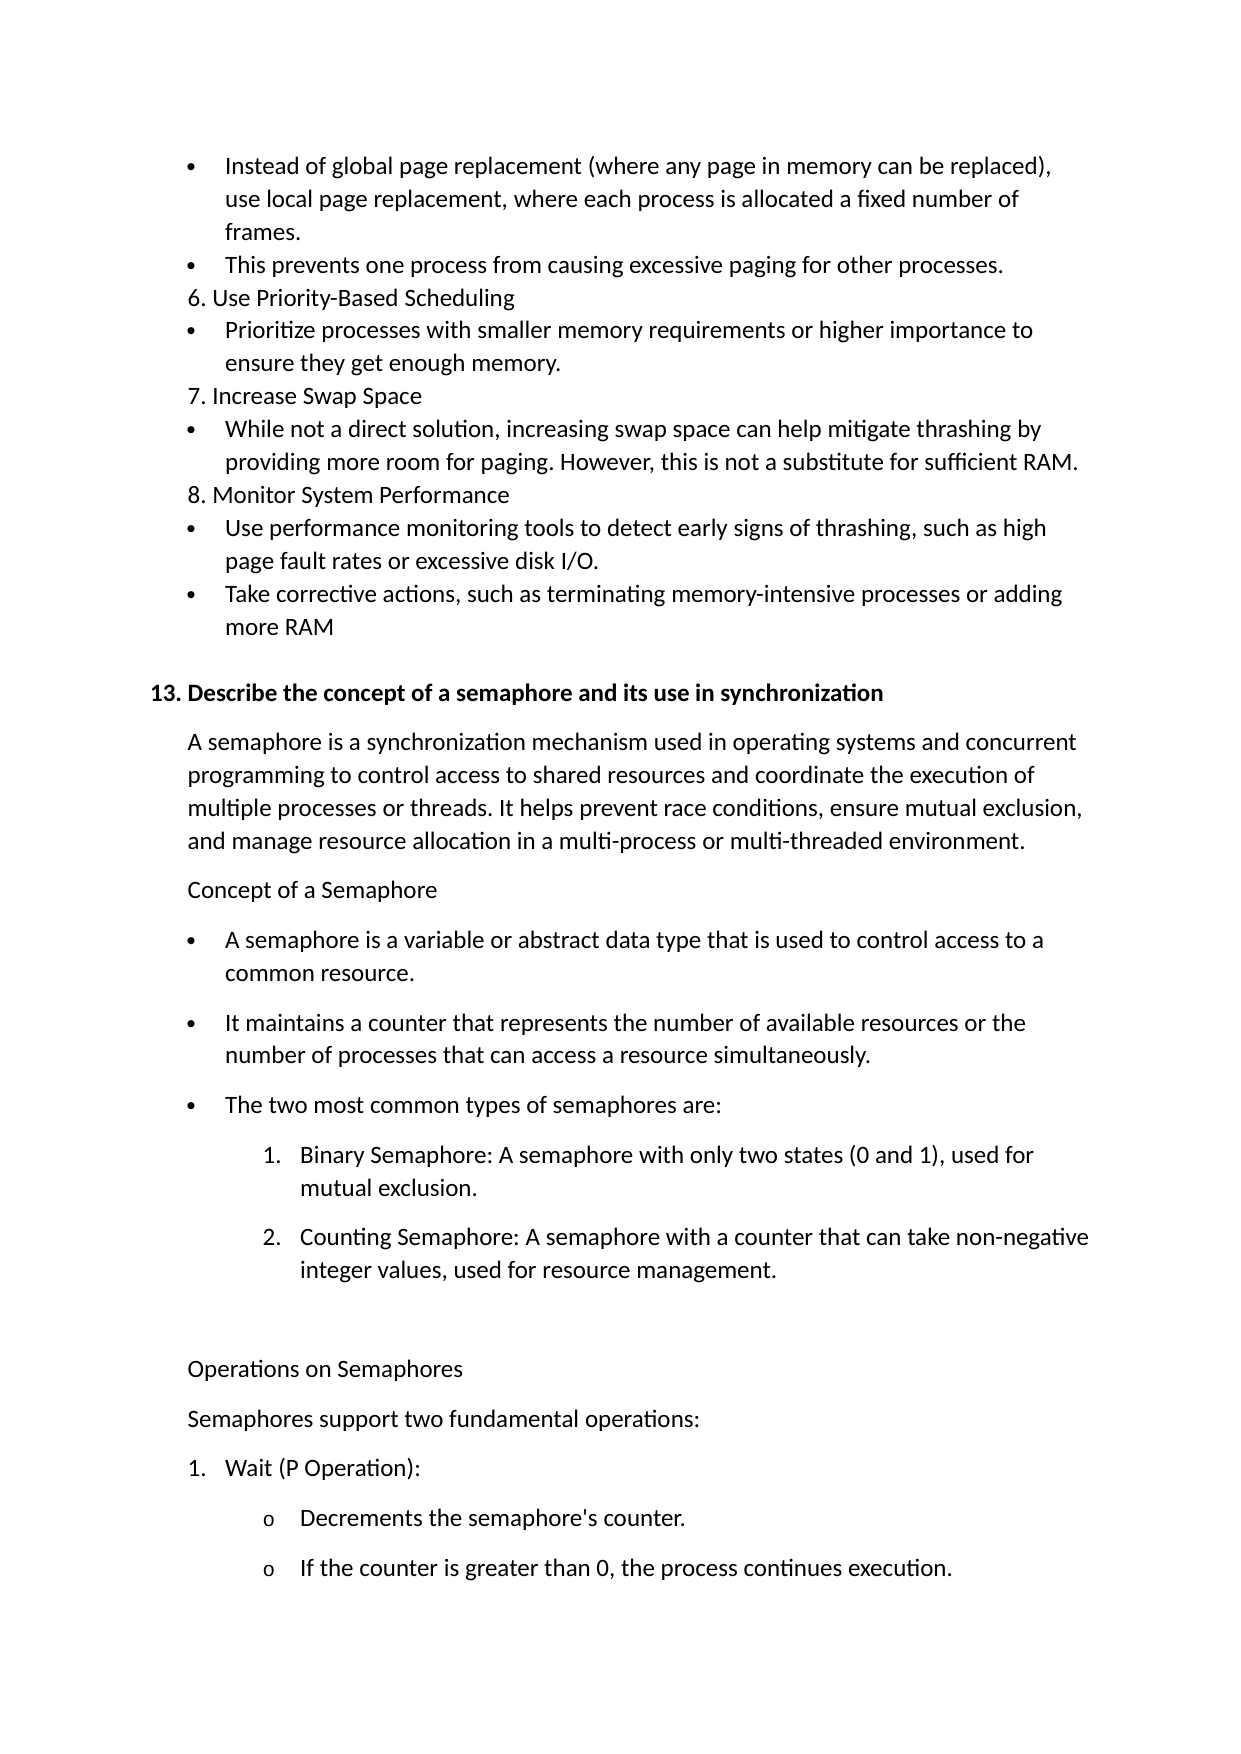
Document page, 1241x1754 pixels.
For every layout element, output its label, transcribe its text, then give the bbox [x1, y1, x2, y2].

text Concept of a Semaphore [187, 874, 1090, 905]
list It maintains a counter that represents the number of available resources or the number of processes that can access a resource simultaneously. [187, 1007, 1090, 1070]
list 7. Increase Swap Space [187, 380, 1090, 411]
list Use performance monitoring tools to detect early signs of thrashing, such as high page fault rates or excessive disk I/O. [187, 512, 1090, 576]
list Wait (P Operation): [187, 1452, 1090, 1483]
list Binary Semaphore: A semaphore with only two states (0 and 1), used for mutual exclusion. [262, 1139, 1090, 1202]
list A semaphore is a variable or abstract data type that is used to control access to a common resource. [187, 924, 1090, 988]
list This prevents one process from causing excessive paging for other processes. [187, 249, 1090, 279]
text Operations on Semaphores [187, 1353, 1090, 1384]
text Semaphores support two fundamental operations: [187, 1403, 1090, 1433]
text A semaphore is a synchronization mechanism used in operating systems and concurrent programming to control access to shared resources and coordinate the execution of multiple processes or threads. It helps prevent race conditions, ensure mutual exclusion, and manage resource allocation in a multi-process or multi-threaded environment. [187, 726, 1090, 856]
list 6. Use Priority-Based Scheduling [187, 282, 1090, 312]
list Take corrective actions, such as terminating memory-intensive processes or adding more RAM [187, 578, 1090, 641]
list If the counter is greater than 0, the process continues execution. [262, 1552, 1090, 1582]
list Prioritize processes with smaller memory requirements or higher importance to ensure they get enough memory. [187, 314, 1090, 378]
list Instead of global page replacement (where any page in memory can be replaced), use local page replacement, where each process is allocated a fixed number of frames. [187, 150, 1090, 246]
list Decrements the semaphore's counter. [262, 1502, 1090, 1533]
list The two most common types of semaphores are: [187, 1089, 1090, 1120]
list Counting Semaphore: A semaphore with a counter that can take non-negative integer values, used for resource management. [262, 1221, 1090, 1285]
list Describe the concept of a semaphore and its use in synchronization [150, 677, 1090, 707]
list 8. Monitor System Performance [187, 479, 1090, 510]
list While not a direct solution, increasing swap space can help mitigate thrashing by providing more room for paging. However, this is not a substitute for sufficient RAM. [187, 413, 1090, 477]
